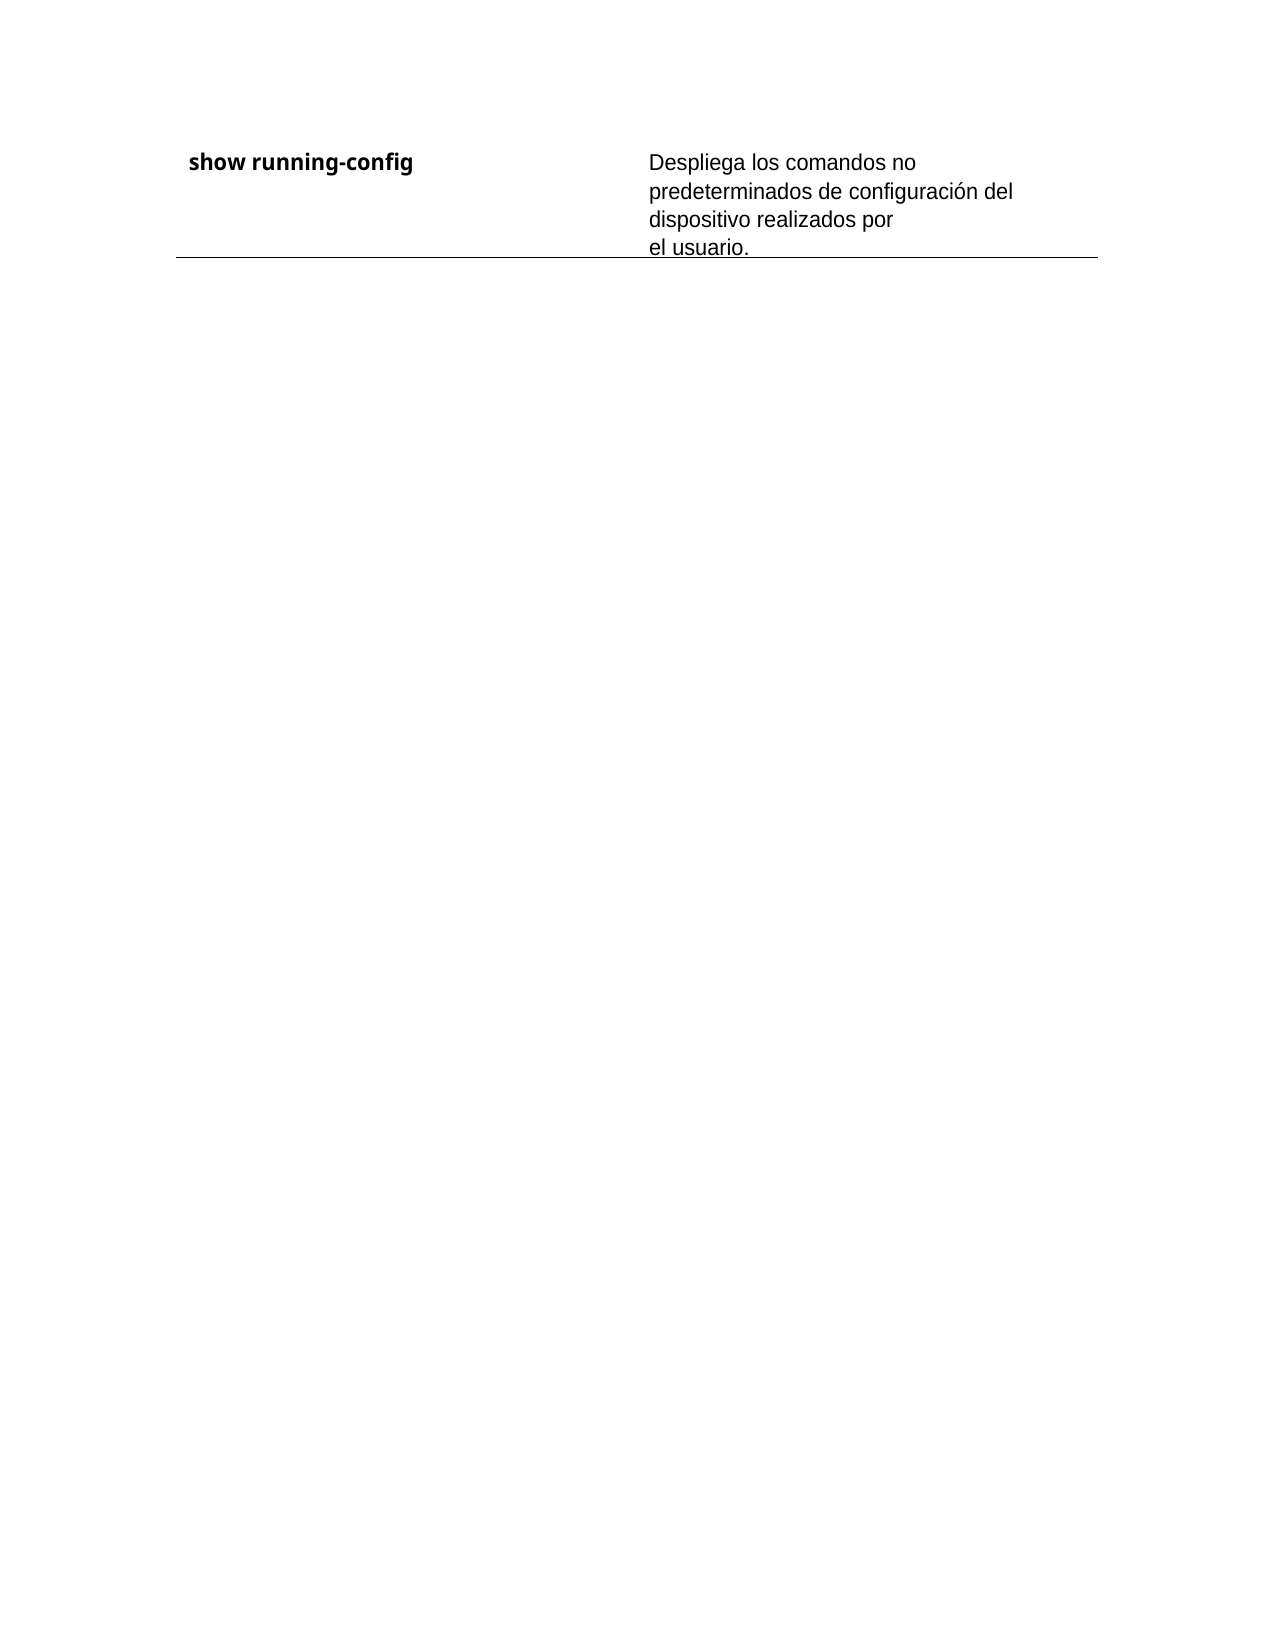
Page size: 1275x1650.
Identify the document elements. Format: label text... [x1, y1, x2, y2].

text el usuario. [83, 234, 1191, 260]
text show running-config Despliega los comandos no predeterminados de configuración del dispositivo realizados por [188, 146, 1080, 232]
